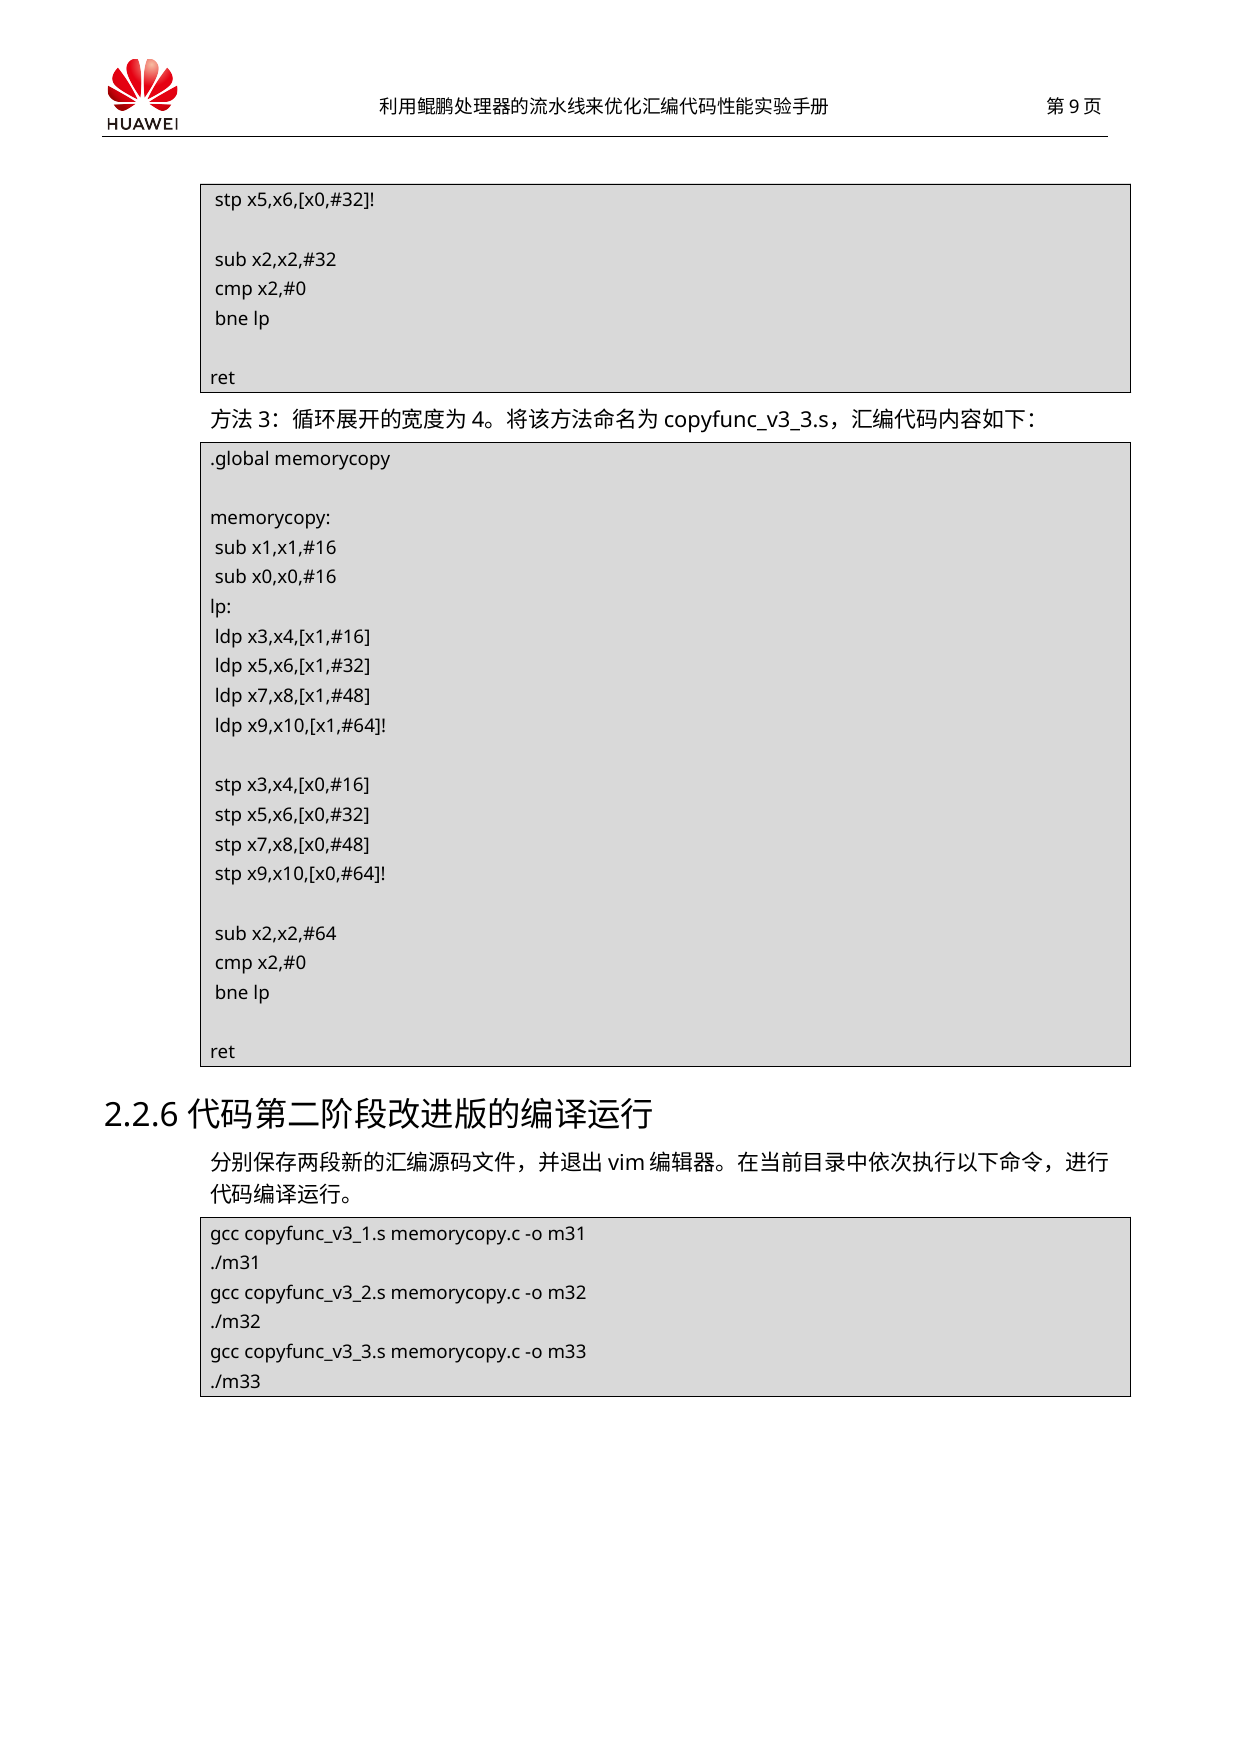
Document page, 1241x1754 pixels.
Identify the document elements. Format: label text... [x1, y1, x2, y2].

text gcc copyfunc_v3_3.s memorycopy.c -o m33 [201, 1335, 1130, 1364]
text ./m32 [201, 1306, 1130, 1334]
text gcc copyfunc_v3_1.s memorycopy.c -o m31 [201, 1218, 1130, 1245]
text ldp x7,x8,[x1,#48] [201, 679, 1130, 708]
text ldp x5,x6,[x1,#32] [201, 649, 1130, 678]
text ret [201, 1036, 1130, 1066]
text stp x5,x6,[x0,#32] [201, 798, 1130, 827]
picture [107, 59, 178, 130]
text bne lp [201, 302, 1130, 331]
text 分别保存两段新的汇编源码文件，并退出vim编辑器。在当前目录中依次执行以下命令，进行代码编译运行。 [210, 1145, 1122, 1208]
text cmp x2,#0 [201, 272, 1130, 301]
text .global memorycopy [201, 443, 1130, 470]
text ret [201, 362, 1130, 392]
text lp: [201, 590, 1130, 619]
text 方法3：循环展开的宽度为4。将该方法命名为copyfunc_v3_3.s，汇编代码内容如下： [210, 402, 1122, 433]
text ./m33 [201, 1365, 1130, 1396]
text sub x2,x2,#32 [201, 243, 1130, 271]
text cmp x2,#0 [201, 946, 1130, 975]
text stp x9,x10,[x0,#64]! [201, 857, 1130, 886]
text stp x7,x8,[x0,#48] [201, 828, 1130, 856]
text ldp x9,x10,[x1,#64]! [201, 709, 1130, 738]
text gcc copyfunc_v3_2.s memorycopy.c -o m32 [201, 1276, 1130, 1305]
text ./m31 [201, 1246, 1130, 1275]
subtitle 代码第二阶段改进版的编译运行 [103, 1088, 1122, 1137]
text ldp x3,x4,[x1,#16] [201, 620, 1130, 648]
text stp x3,x4,[x0,#16] [201, 768, 1130, 797]
text sub x1,x1,#16 [201, 531, 1130, 559]
text bne lp [201, 976, 1130, 1005]
text sub x2,x2,#64 [201, 917, 1130, 945]
text stp x5,x6,[x0,#32]! [201, 185, 1130, 212]
text memorycopy: [201, 501, 1130, 530]
text sub x0,x0,#16 [201, 561, 1130, 589]
